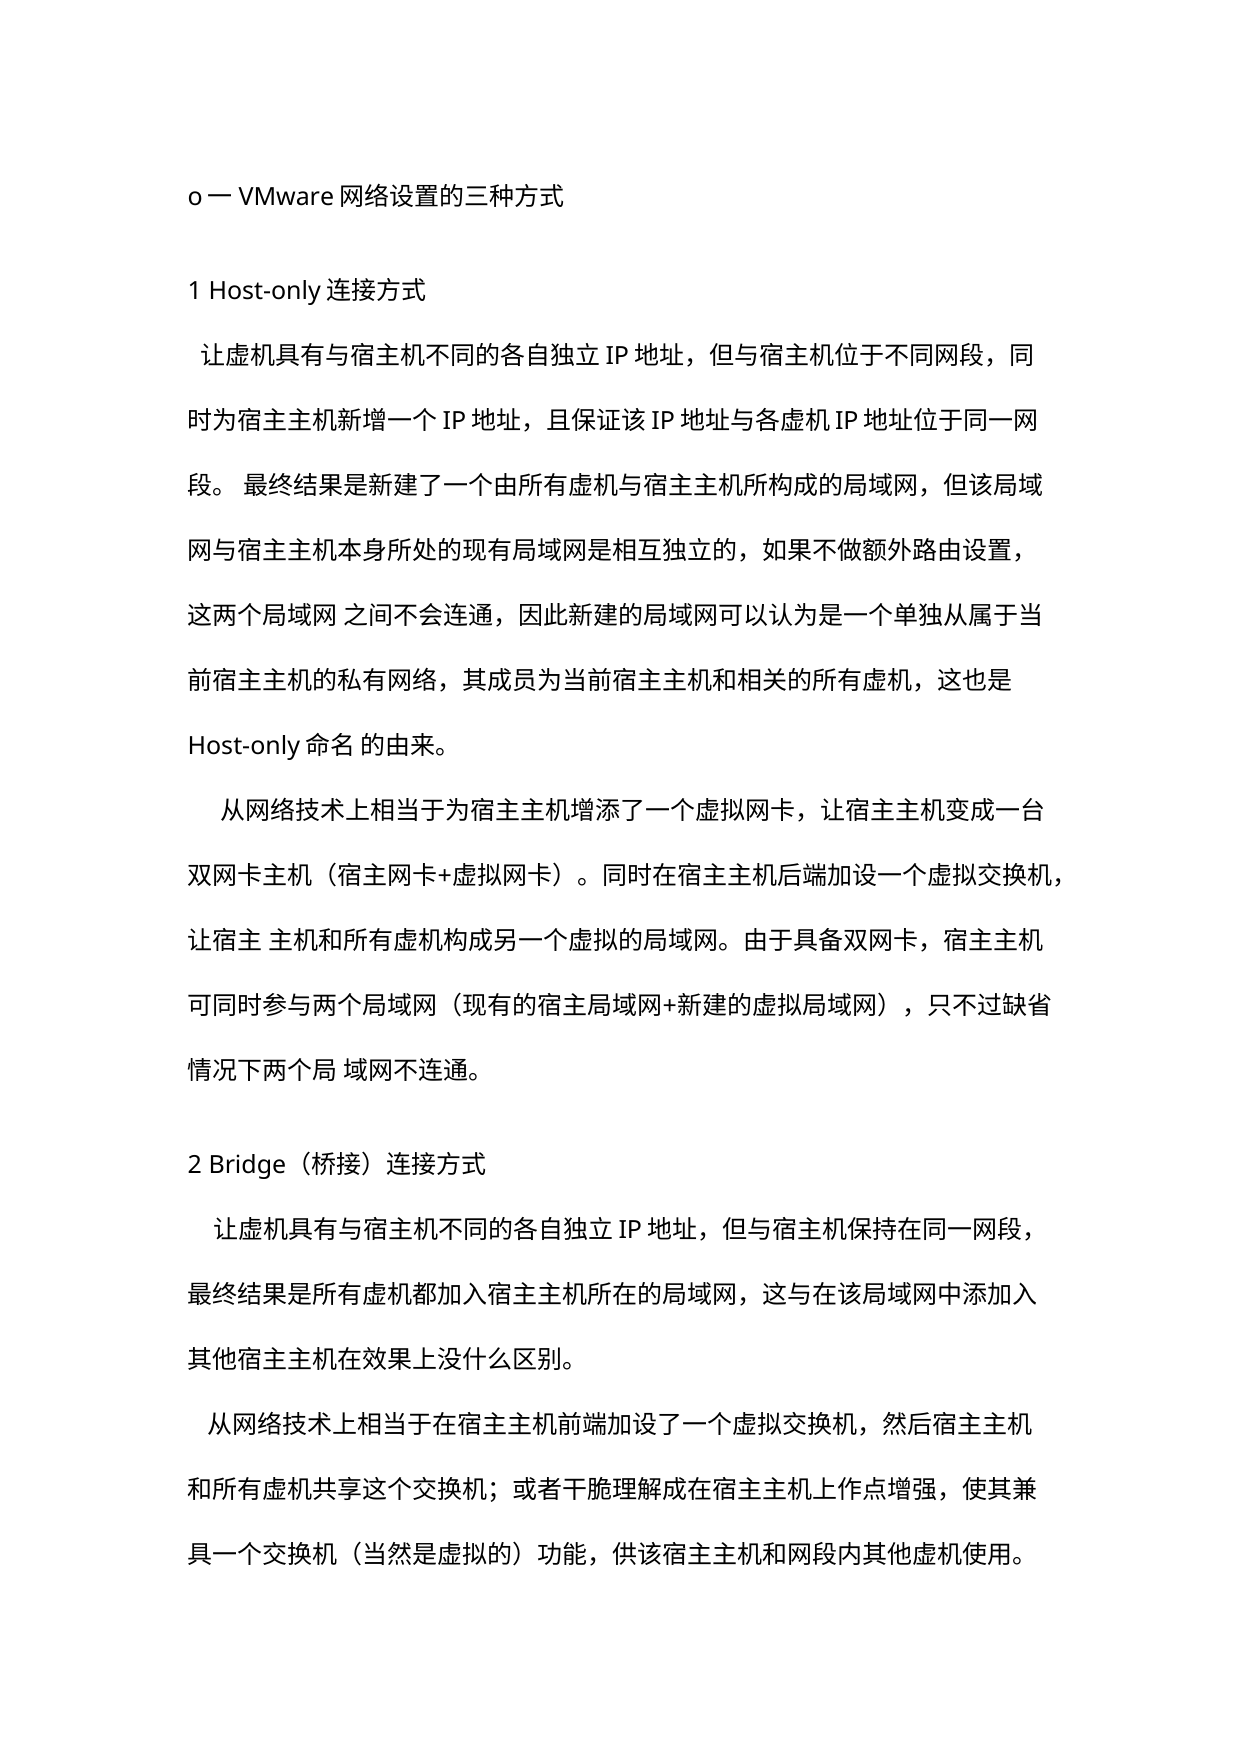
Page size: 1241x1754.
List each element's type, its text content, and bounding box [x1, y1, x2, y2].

text 2 Bridge（桥接）连接方式 让虚机具有与宿主机不同的各自独立IP地址，但与宿主机保持在同一网段，最终结果是所有虚机都加入宿主主机所在的局域网，这与在该局域网中添加入其他宿主主机在效果上没什么区别。 从网络技术上相当于在宿主主机前端加设了一个虚拟交换机，然后宿主主机和所有虚机共享这个交换机；或者干脆理解成在宿主主机上作点增强，使其兼具一个交换机（当然是虚拟的）功能，供该宿主主机和网段内其他虚机使用。 [187, 1130, 1053, 1585]
text 1 Host-only连接方式 让虚机具有与宿主机不同的各自独立IP地址，但与宿主机位于不同网段，同时为宿主主机新增一个IP地址，且保证该IP地址与各虚机IP地址位于同一网段。 最终结果是新建了一个由所有虚机与宿主主机所构成的局域网，但该局域网与宿主主机本身所处的现有局域网是相互独立的，如果不做额外路由设置，这两个局域网 之间不会连通，因此新建的局域网可以认为是一个单独从属于当前宿主主机的私有网络，其成员为当前宿主主机和相关的所有虚机，这也是Host-only命名 的由来。 从网络技术上相当于为宿主主机增添了一个虚拟网卡，让宿主主机变成一台双网卡主机（宿主网卡+虚拟网卡）。同时在宿主主机后端加设一个虚拟交换机，让宿主 主机和所有虚机构成另一个虚拟的局域网。由于具备双网卡，宿主主机可同时参与两个局域网（现有的宿主局域网+新建的虚拟局域网），只不过缺省情况下两个局 域网不连通。 [187, 256, 1053, 1101]
text o一 VMware网络设置的三种方式 [187, 162, 1053, 227]
